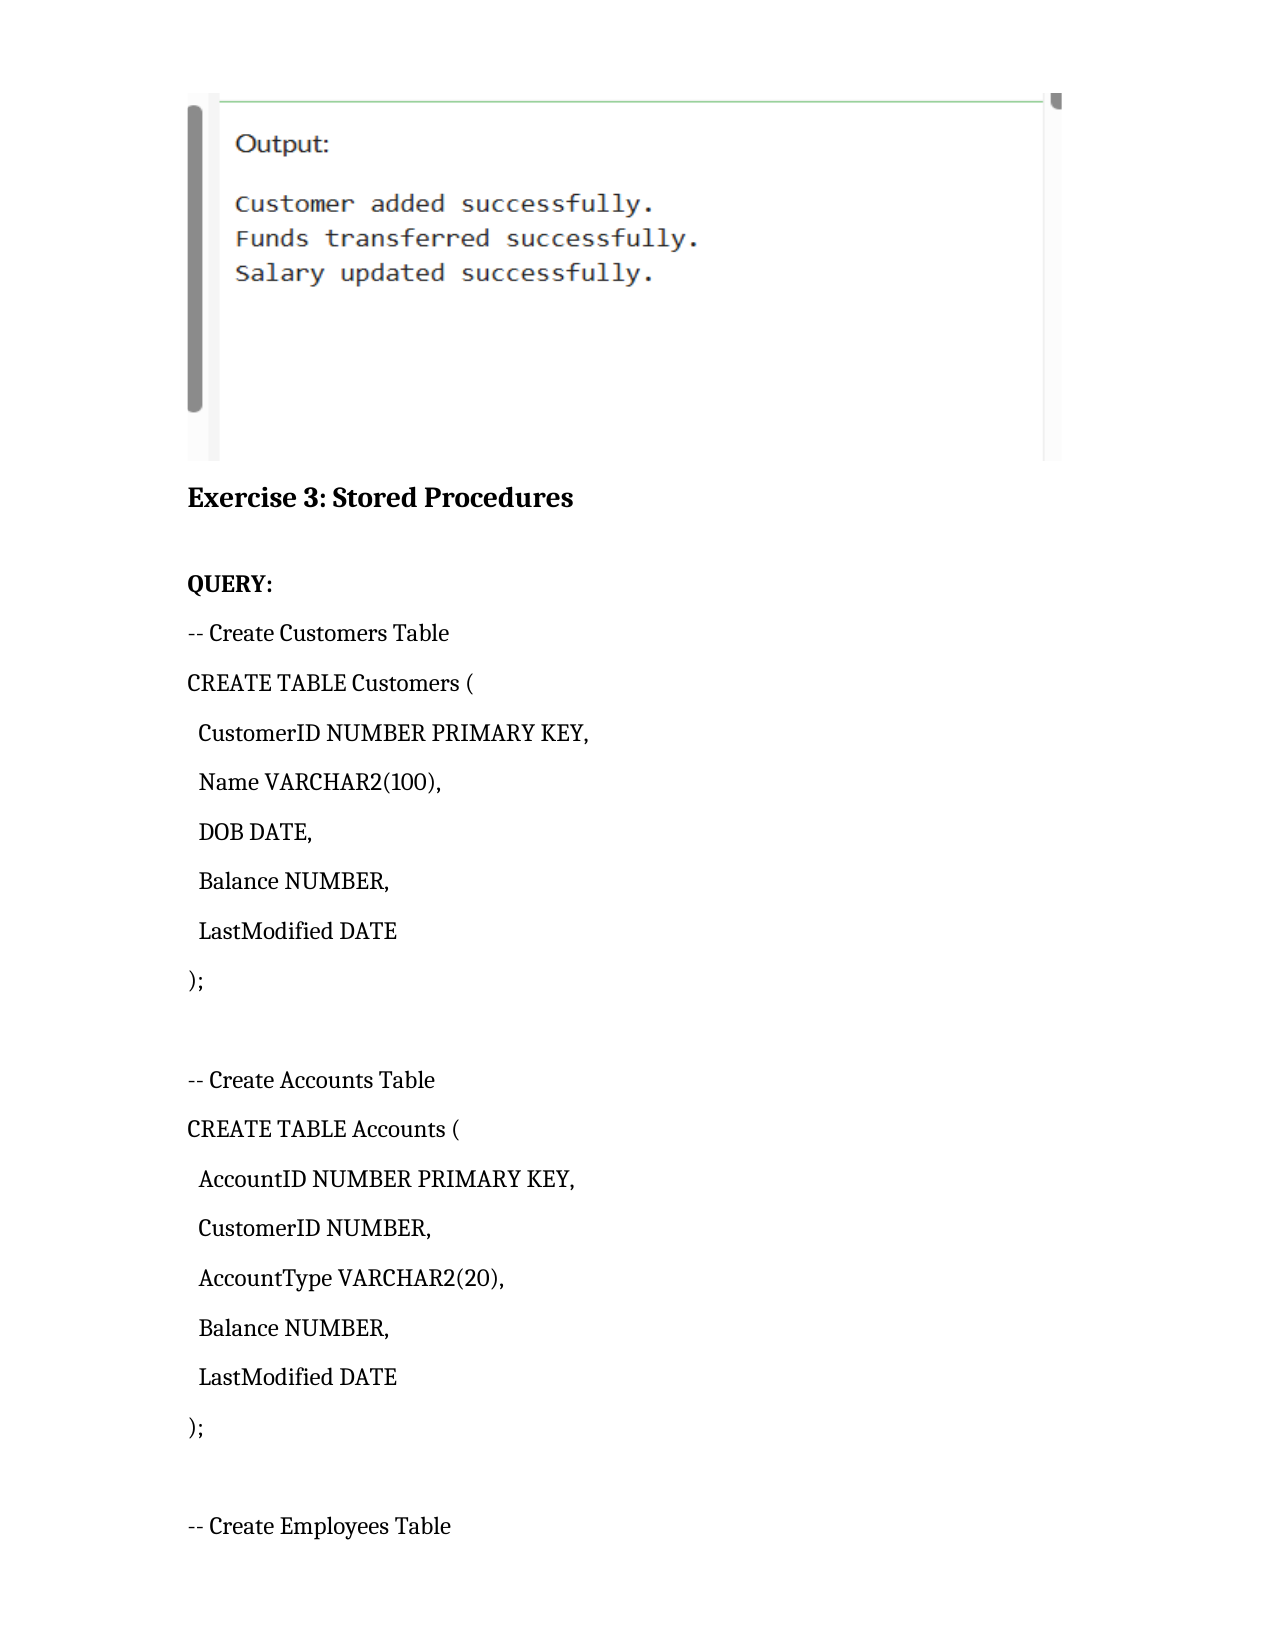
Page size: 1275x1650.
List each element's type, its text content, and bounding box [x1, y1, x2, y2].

text -- Create Employees Table [187, 1512, 1087, 1541]
text -- Create Customers Table [187, 619, 1087, 648]
text ); [187, 966, 1087, 995]
text Balance NUMBER, [187, 1313, 1087, 1342]
text QUERY: [187, 570, 1087, 598]
picture [187, 93, 1062, 461]
text CREATE TABLE Customers ( [187, 669, 1087, 698]
text DOB DATE, [187, 818, 1087, 846]
text CREATE TABLE Accounts ( [187, 1115, 1087, 1144]
text ); [187, 1413, 1087, 1441]
text CustomerID NUMBER, [187, 1214, 1087, 1243]
text -- Create Accounts Table [187, 1066, 1087, 1094]
text Exercise 3: Stored Procedures [187, 482, 1087, 515]
text CustomerID NUMBER PRIMARY KEY, [187, 718, 1087, 747]
text LastModified DATE [187, 1363, 1087, 1392]
text AccountType VARCHAR2(20), [187, 1264, 1087, 1293]
text LastModified DATE [187, 917, 1087, 946]
text AccountID NUMBER PRIMARY KEY, [187, 1165, 1087, 1193]
text Balance NUMBER, [187, 867, 1087, 896]
text Name VARCHAR2(100), [187, 768, 1087, 797]
